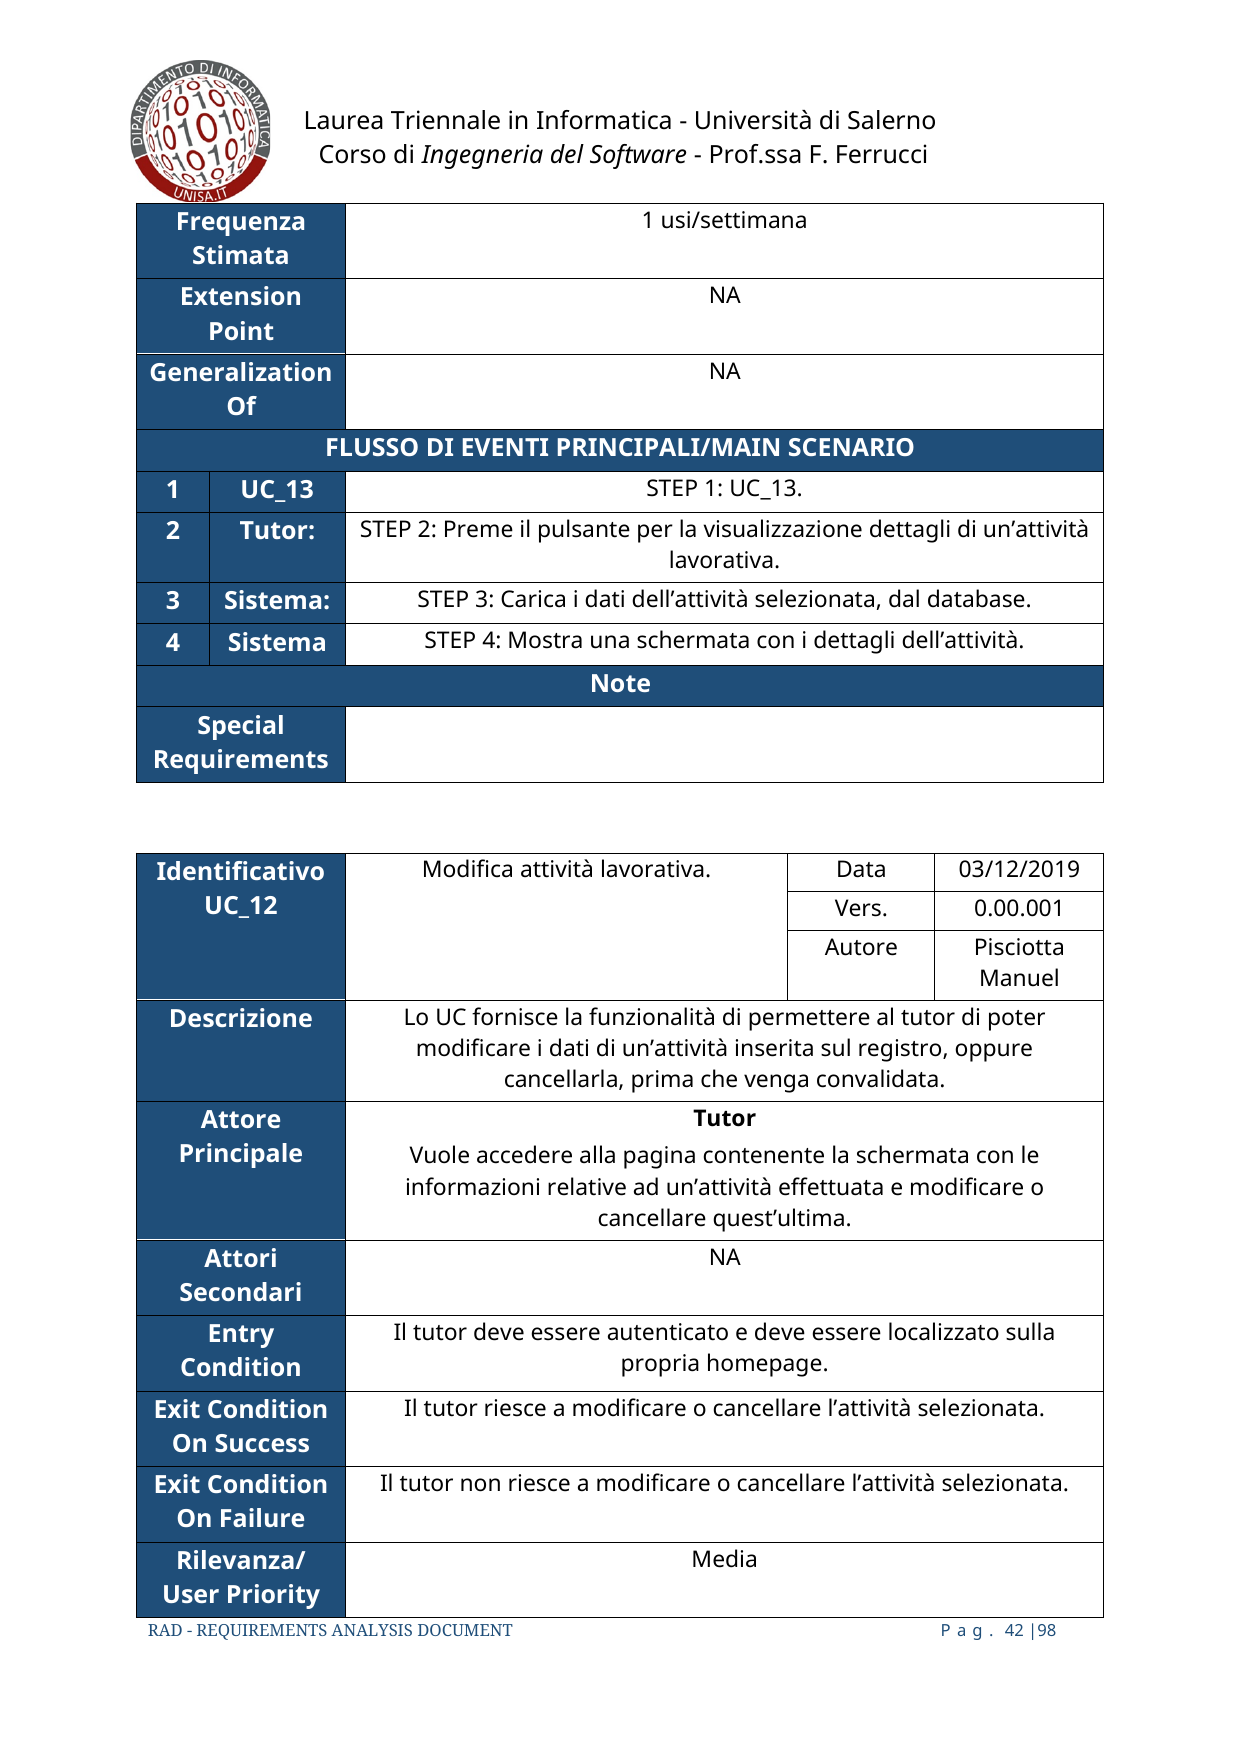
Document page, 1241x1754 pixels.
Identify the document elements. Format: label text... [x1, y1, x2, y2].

table_cell Exit Condition On Failure [137, 1467, 345, 1542]
table_cell 1 [137, 472, 209, 512]
table_cell 0.00.001 [935, 892, 1103, 930]
table_cell Il tutor riesce a modificare o cancellare l’attività selezionata. [346, 1392, 1103, 1466]
table_cell UC_13 [210, 472, 345, 512]
table_cell Vers. [788, 892, 934, 930]
table_cell Attore Principale [137, 1102, 345, 1239]
table_cell NA [346, 1241, 1103, 1315]
table_cell Frequenza Stimata [137, 204, 345, 278]
table_cell 2 [137, 513, 209, 582]
table_cell Attori Secondari [137, 1241, 345, 1315]
table_cell Generalization Of [137, 355, 345, 429]
table_cell STEP 4: Mostra una schermata con i dettagli dell’attività. [346, 624, 1103, 665]
table_cell Il tutor non riesce a modificare o cancellare l’attività selezionata. [346, 1467, 1103, 1542]
table_cell Note [137, 666, 1103, 706]
table_cell NA [346, 355, 1103, 429]
table_cell Tutor: [210, 513, 345, 582]
table_cell STEP 2: Preme il pulsante per la visualizzazione dettagli di un’attività lavorativa. [346, 513, 1103, 582]
picture [129, 60, 271, 201]
table_cell Pisciotta Manuel [935, 931, 1103, 999]
table_cell Exit Condition On Success [137, 1392, 345, 1466]
table_cell Sistema: [210, 583, 345, 623]
table_cell Tutor Vuole accedere alla pagina contenente la schermata con le informazioni relative ad un’attività effettuata e modificare o cancellare quest’ultima. [346, 1102, 1103, 1239]
table_header Modifica attività lavorativa. [346, 854, 787, 999]
table_header 03/12/2019 [935, 854, 1103, 891]
table_header Identificativo UC_12 [137, 854, 345, 999]
table_cell 3 [137, 583, 209, 623]
table_cell Extension Point [137, 279, 345, 353]
table_cell STEP 1: UC_13. [346, 472, 1103, 512]
table_cell Descrizione [137, 1001, 345, 1101]
table_cell Lo UC fornisce la funzionalità di permettere al tutor di poter modificare i dati di un’attività inserita sul registro, oppure cancellarla, prima che venga convalidata. [346, 1001, 1103, 1101]
table_cell 4 [137, 624, 209, 665]
table_cell STEP 3: Carica i dati dell’attività selezionata, dal database. [346, 583, 1103, 623]
table_cell NA [346, 279, 1103, 353]
table_cell Il tutor deve essere autenticato e deve essere localizzato sulla propria homepage. [346, 1316, 1103, 1391]
table_cell FLUSSO DI EVENTI PRINCIPALI/MAIN SCENARIO [137, 430, 1103, 471]
table_cell Entry Condition [137, 1316, 345, 1391]
table_cell [346, 707, 1103, 782]
table_cell Autore [788, 931, 934, 999]
table_cell 1 usi/settimana [346, 204, 1103, 278]
table_header Data [788, 854, 934, 891]
table_cell Rilevanza/User Priority [137, 1543, 345, 1617]
table_cell Media [346, 1543, 1103, 1617]
table_cell Sistema [210, 624, 345, 665]
table_cell Special Requirements [137, 707, 345, 782]
